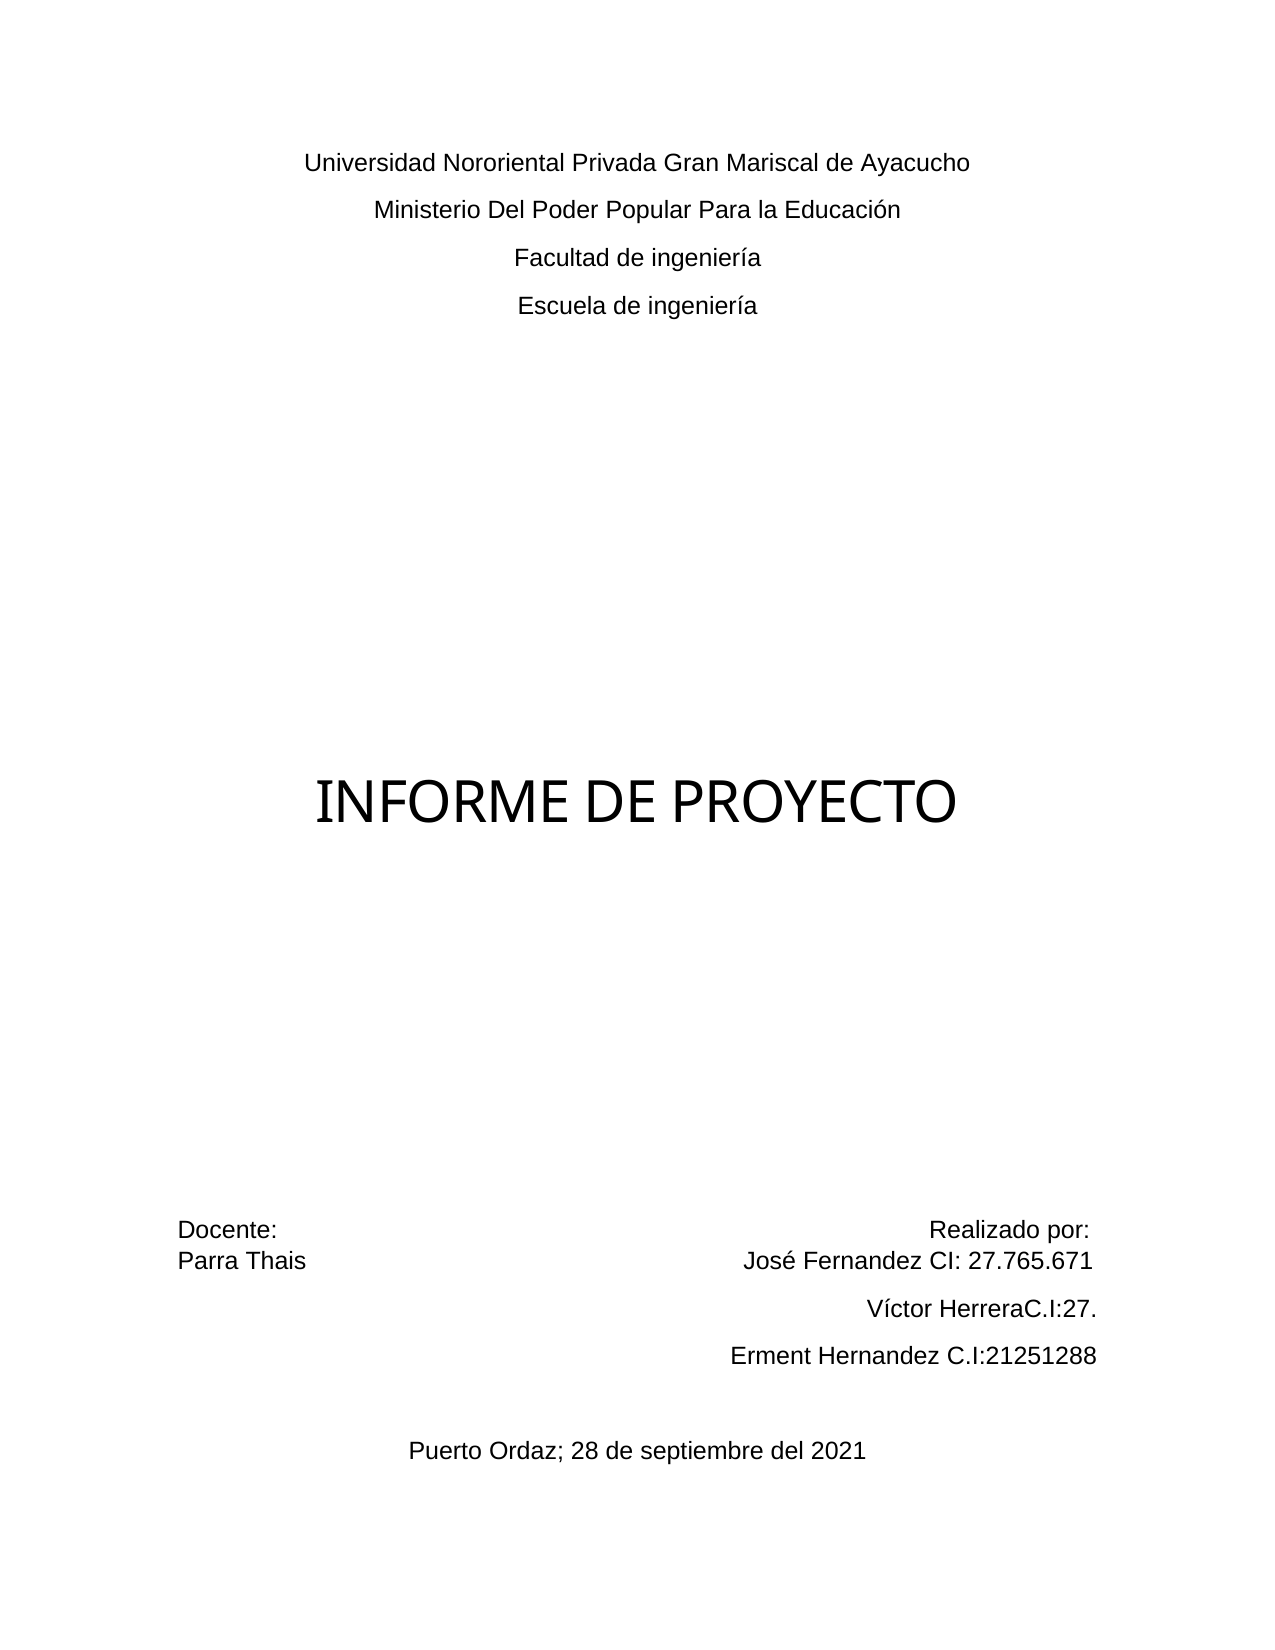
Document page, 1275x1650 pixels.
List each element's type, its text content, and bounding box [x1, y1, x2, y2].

text Ministerio Del Poder Popular Para la Educación [177, 195, 1098, 224]
text Universidad Nororiental Privada Gran Mariscal de Ayacucho [177, 148, 1098, 176]
text Erment Hernandez C.I:21251288 [177, 1341, 1098, 1370]
title INFORME DE PROYECTO [177, 760, 1098, 840]
text Docente: Realizado por: Parra Thais José Fernandez CI: 27.765.671 [177, 1215, 1098, 1274]
text Escuela de ingeniería [177, 291, 1098, 319]
text Puerto Ordaz; 28 de septiembre del 2021 [177, 1436, 1098, 1464]
text Víctor HerreraC.I:27. [177, 1293, 1098, 1322]
text Facultad de ingeniería [177, 243, 1098, 272]
